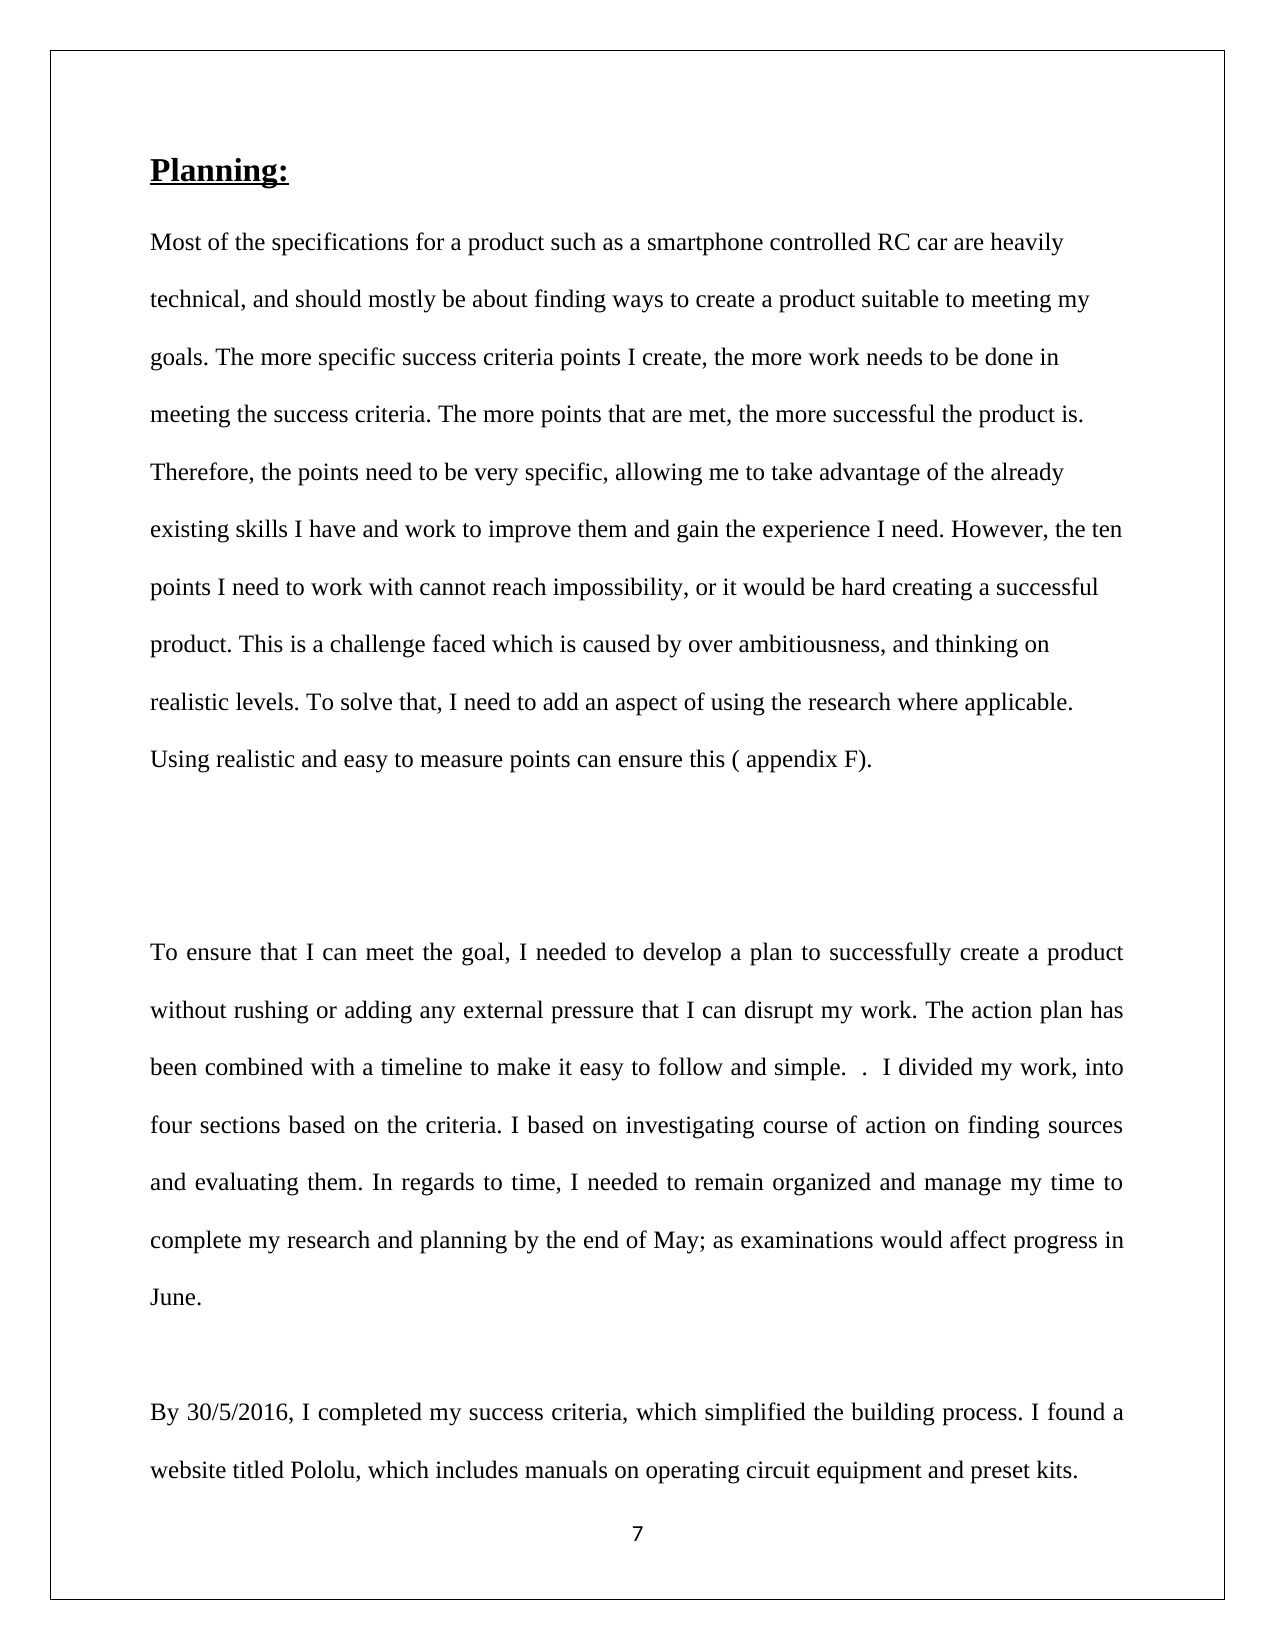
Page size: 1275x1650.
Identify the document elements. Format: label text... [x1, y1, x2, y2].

text By 30/5/2016, I completed my success criteria, which simplified the building process. I found a website titled Pololu, which includes manuals on operating circuit equipment and preset kits. [150, 1397, 1125, 1484]
text Most of the specifications for a product such as a smartphone controlled RC car are heavily technical, and should mostly be about finding ways to create a product suitable to meeting my goals. The more specific success criteria points I create, the more work needs to be done in meeting the success criteria. The more points that are met, the more successful the product is. Therefore, the points need to be very specific, allowing me to take advantage of the already existing skills I have and work to improve them and gain the experience I need. However, the ten points I need to work with cannot reach impossibility, or it would be hard creating a successful product. This is a challenge faced which is caused by over ambitiousness, and thinking on realistic levels. To solve that, I need to add an aspect of using the research where applicable. Using realistic and easy to measure points can ensure this ( appendix F). [150, 227, 1125, 773]
text To ensure that I can meet the goal, I needed to develop a plan to successfully create a product without rushing or adding any external pressure that I can disrupt my work. The action plan has been combined with a timeline to make it easy to follow and simple. . I divided my work, into four sections based on the criteria. I based on investigating course of action on finding sources and evaluating them. In regards to time, I needed to remain organized and manage my time to complete my research and planning by the end of May; as examinations would affect progress in June. [150, 937, 1125, 1311]
text Planning: [150, 150, 1125, 188]
